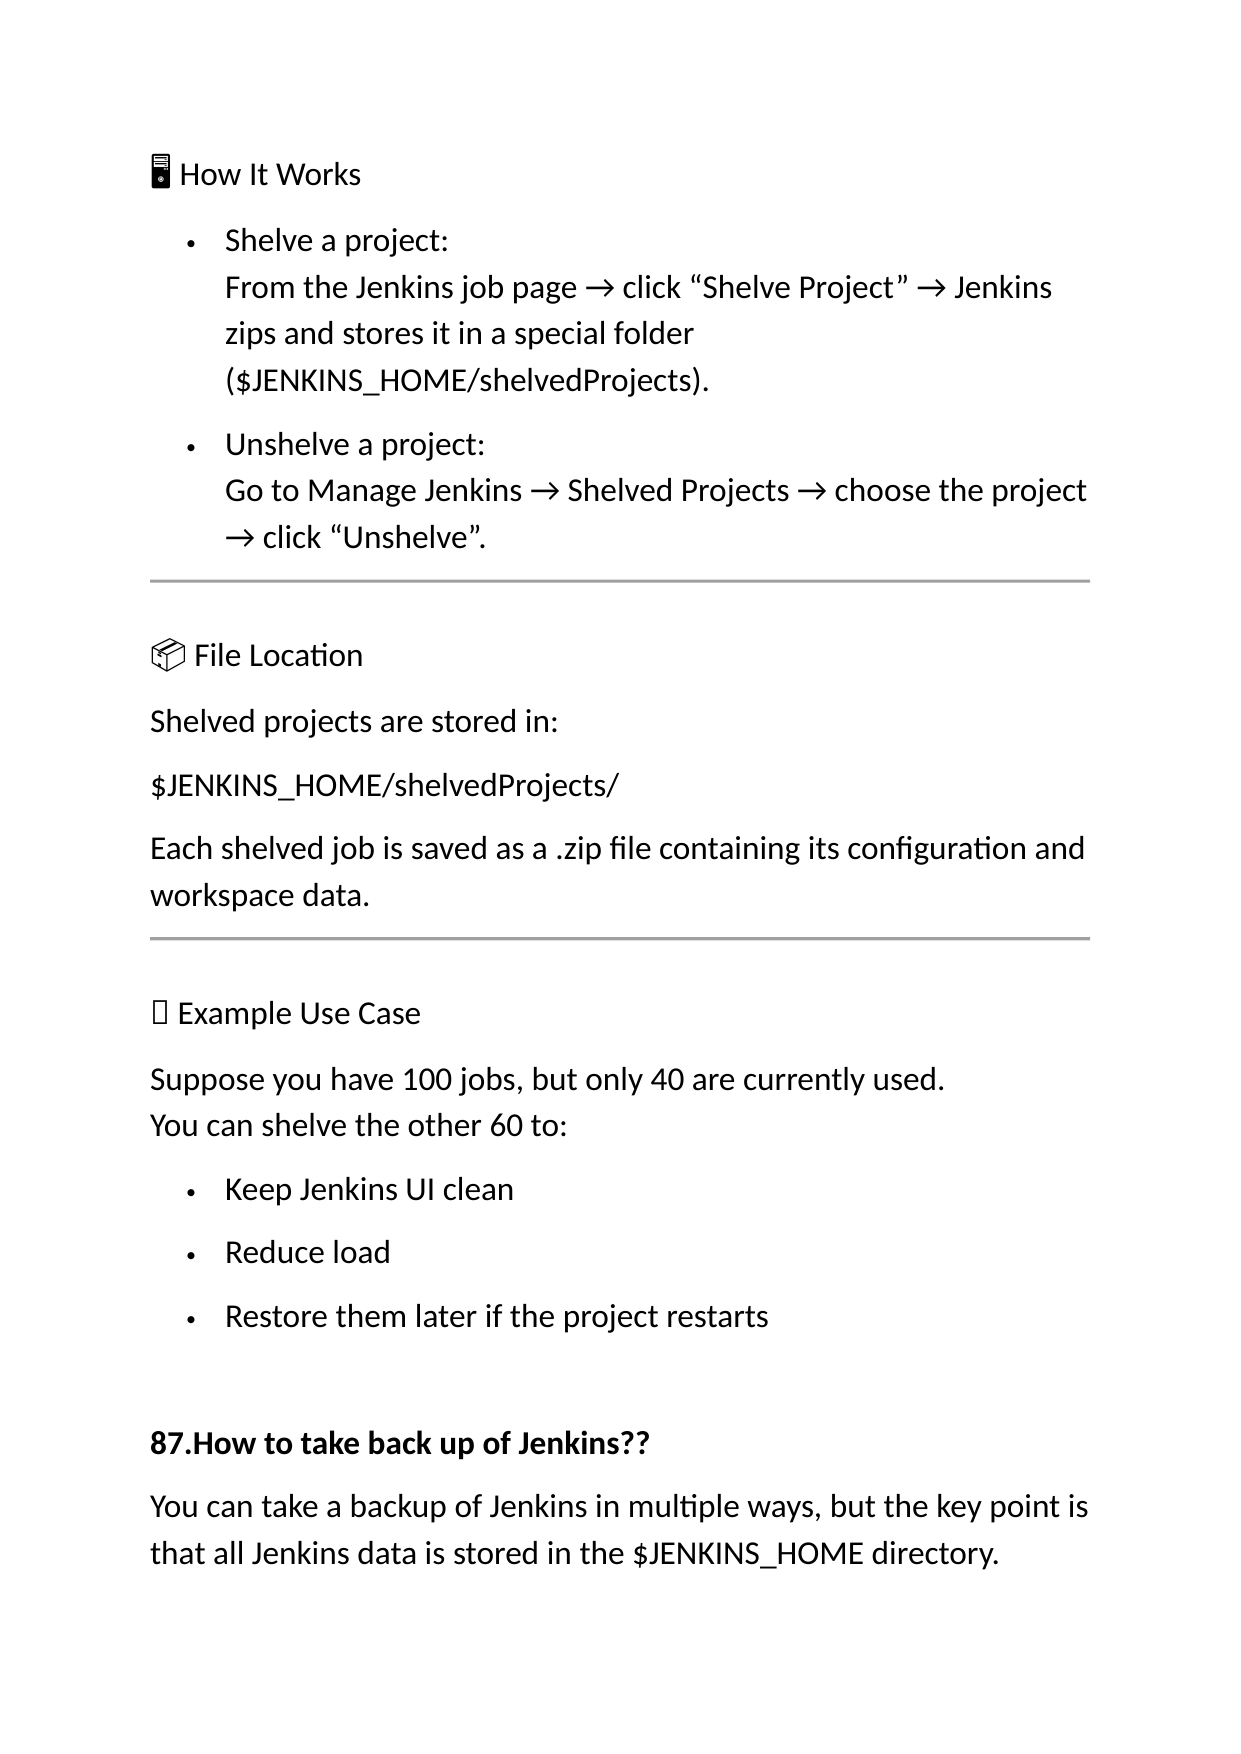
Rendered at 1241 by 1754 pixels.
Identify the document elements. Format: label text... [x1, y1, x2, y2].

list Unshelve a project: Go to Manage Jenkins → Shelved Projects → choose the project → click “Unshelve”. [187, 423, 1090, 557]
list Keep Jenkins UI clean [187, 1168, 1090, 1209]
list Shelve a project: From the Jenkins job page → click “Shelve Project” → Jenkins zips and stores it in a special folder ($JENKINS_HOME/shelvedProjects). [187, 219, 1090, 400]
text 87.How to take back up of Jenkins?? [150, 1422, 1090, 1462]
list Restore them later if the project restarts [187, 1295, 1090, 1336]
text Shelved projects are stored in: [150, 700, 1090, 741]
text 🖥️ How It Works [150, 150, 1090, 195]
text 🔁 Example Use Case [150, 989, 1090, 1034]
text Suppose you have 100 jobs, but only 40 are currently used. You can shelve the other 60 to: [150, 1058, 1090, 1145]
text Each shelved job is saved as a .zip file containing its configuration and workspace data. [150, 827, 1090, 914]
list Reduce load [187, 1231, 1090, 1272]
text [150, 1485, 1090, 1573]
text $JENKINS_HOME/shelvedProjects/ [150, 763, 1090, 804]
text 📦 File Location [150, 631, 1090, 677]
